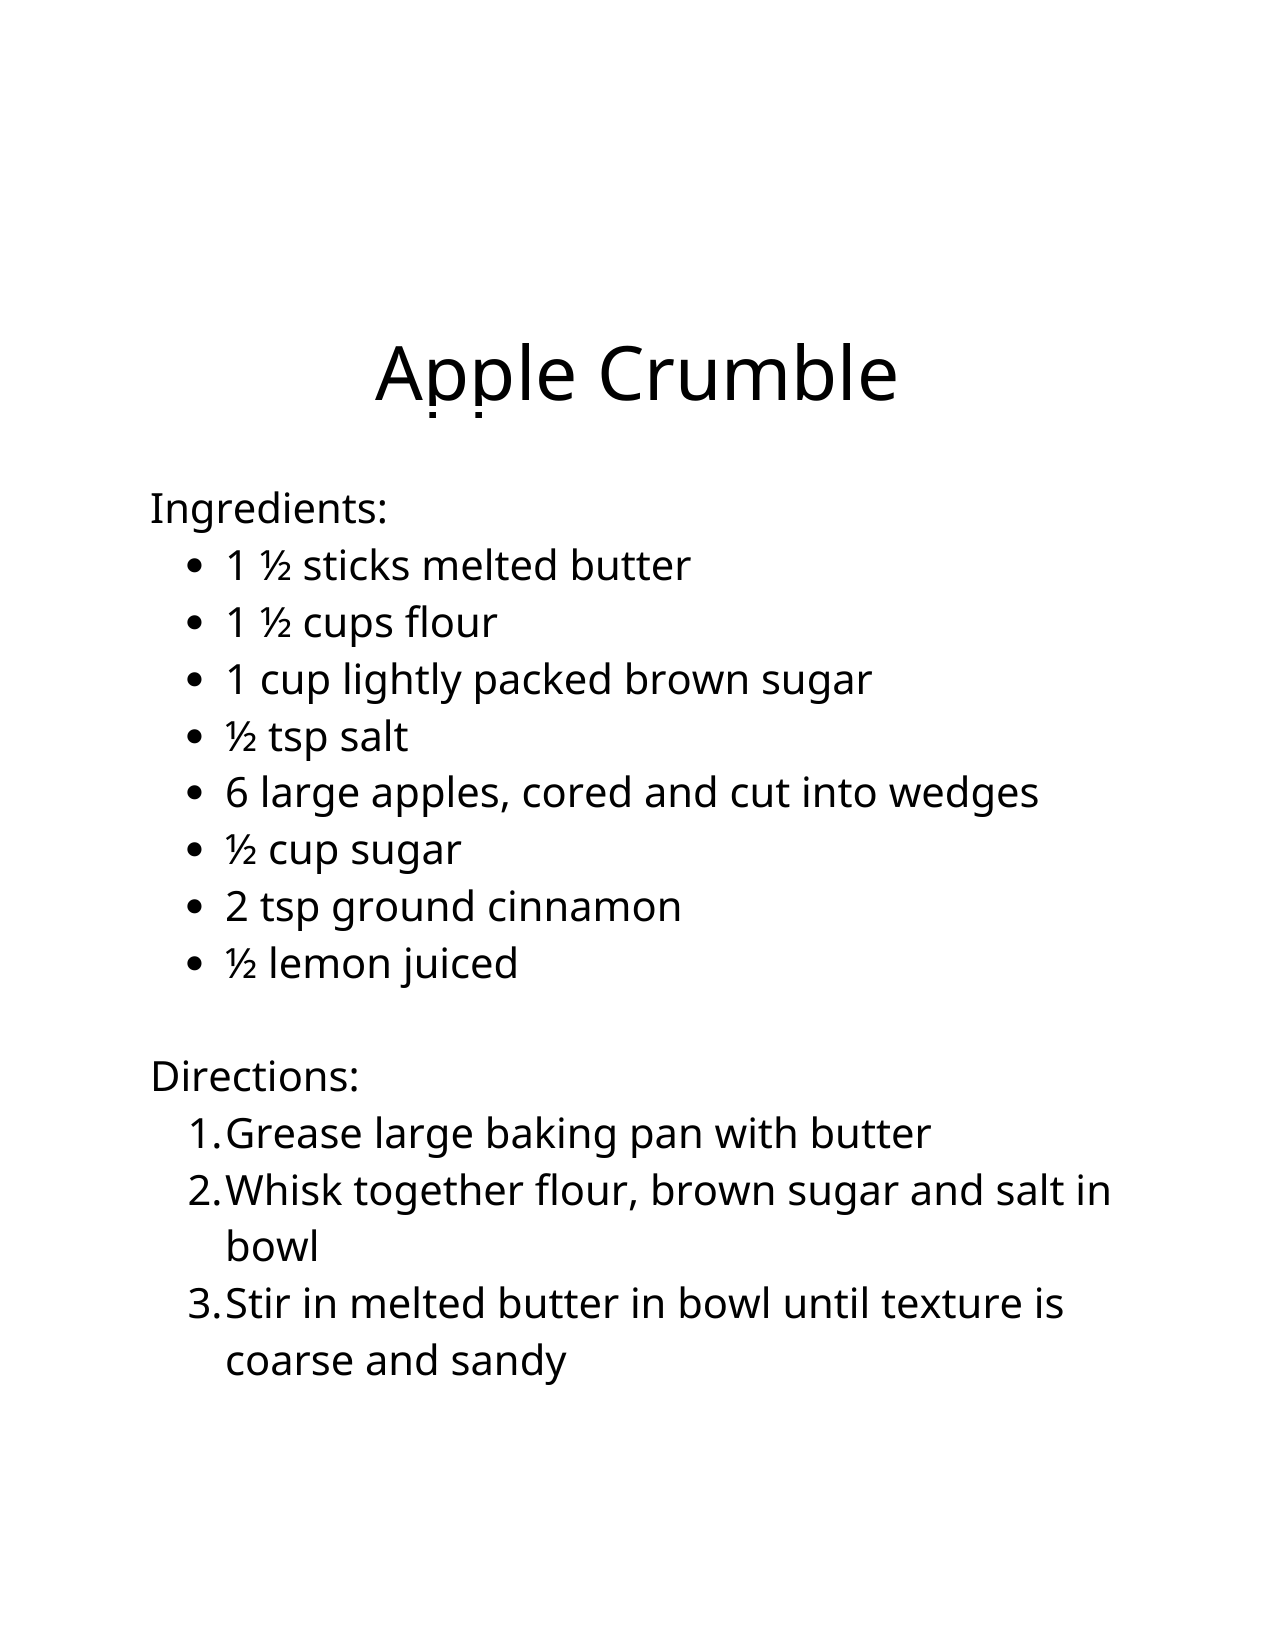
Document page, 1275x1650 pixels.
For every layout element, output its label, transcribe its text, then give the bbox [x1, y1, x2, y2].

list 1 ½ cups flour [187, 593, 1125, 649]
text Apple Crumble [150, 320, 1125, 422]
list 6 large apples, cored and cut into wedges [187, 763, 1125, 820]
list 2 tsp ground cinnamon [187, 877, 1125, 933]
list Whisk together flour, brown sugar and salt in bowl [187, 1161, 1125, 1274]
list Stir in melted butter in bowl until texture is coarse and sandy [187, 1274, 1125, 1388]
list 1 ½ sticks melted butter [187, 536, 1125, 593]
list Grease large baking pan with butter [187, 1104, 1125, 1161]
text Ingredients: [150, 422, 1125, 536]
list ½ cup sugar [187, 820, 1125, 877]
list ½ lemon juiced [187, 933, 1125, 990]
list 1 cup lightly packed brown sugar [187, 649, 1125, 706]
text Directions: [150, 1047, 1125, 1104]
list ½ tsp salt [187, 706, 1125, 763]
